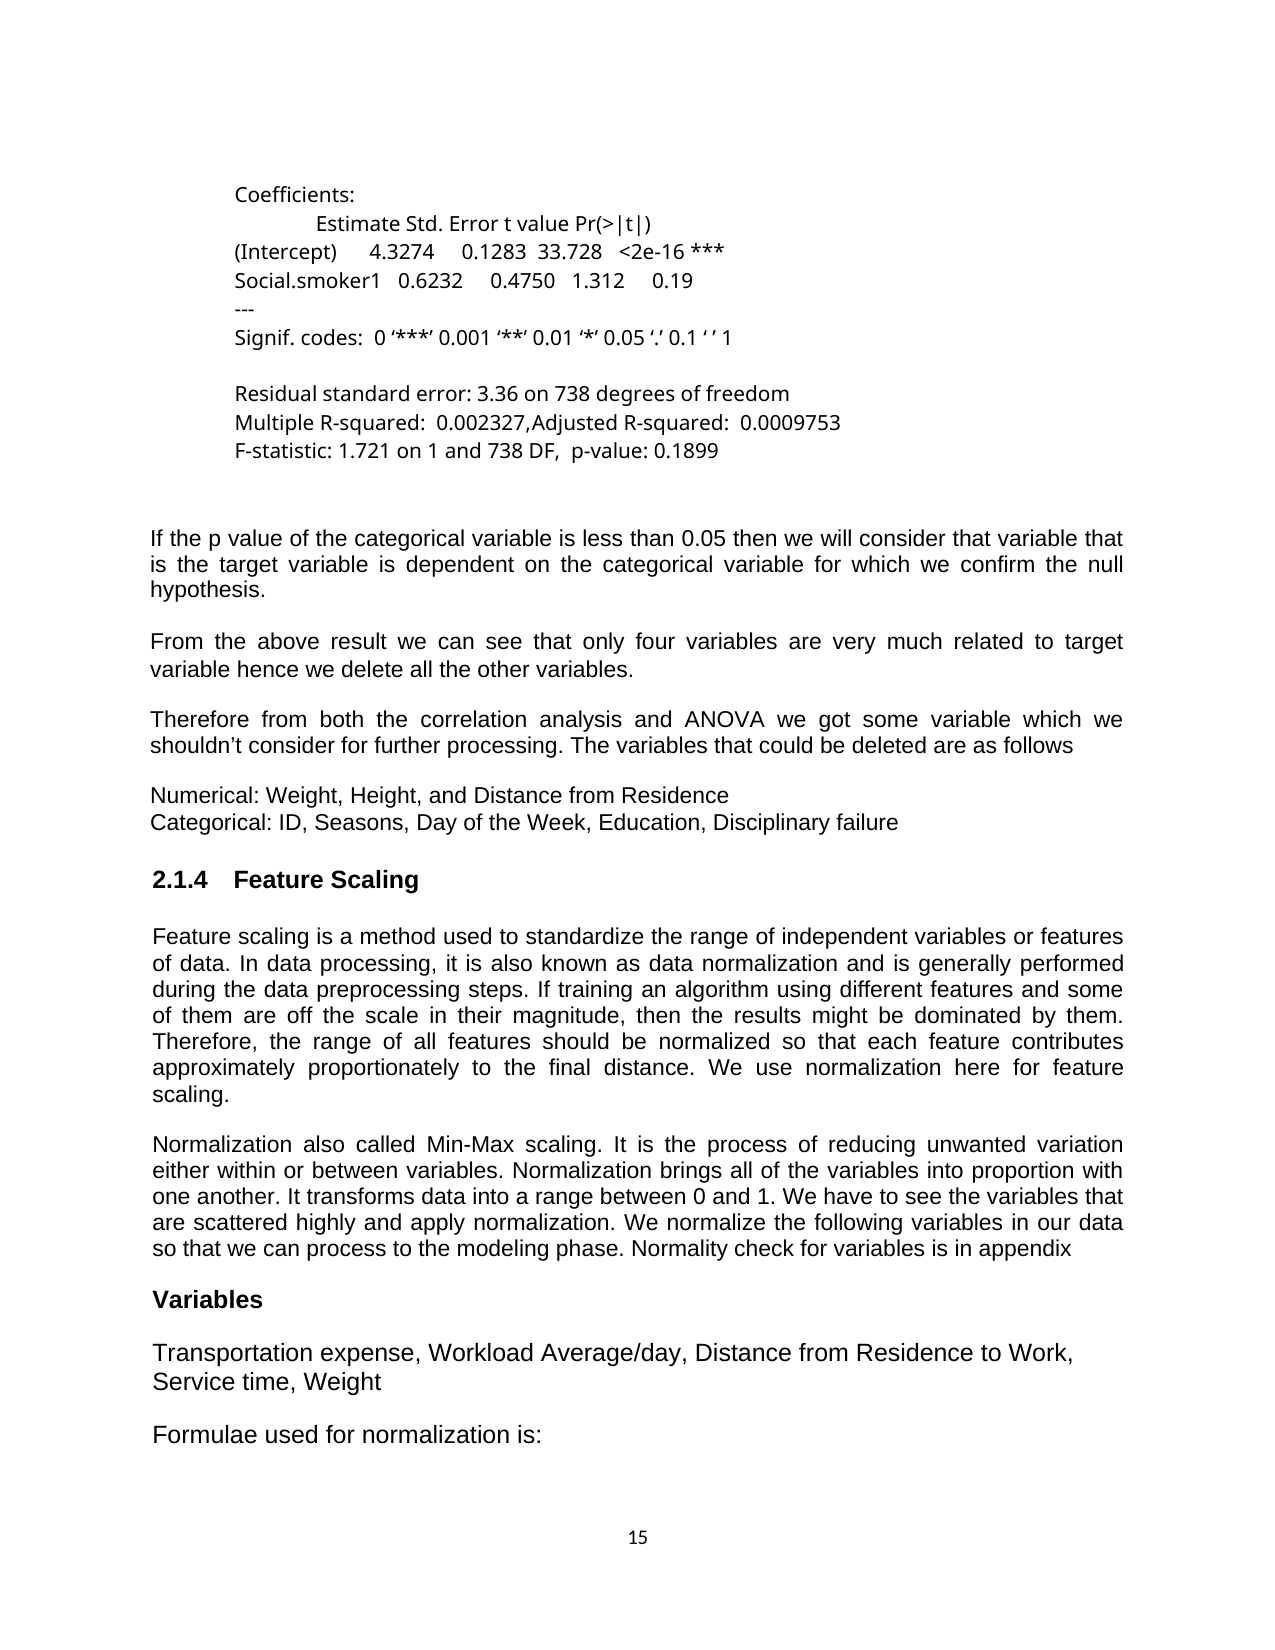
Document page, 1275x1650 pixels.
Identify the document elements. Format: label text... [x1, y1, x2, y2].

text Social.smoker1 0.6232 0.4750 1.312 0.19 [234, 266, 1125, 294]
text --- [234, 294, 1125, 323]
text Normalization also called Min-Max scaling. It is the process of reducing unwanted variation either within or between variables. Normalization brings all of the variables into proportion with one another. It transforms data into a range between 0 and 1. We have to see the variables that are scattered highly and apply normalization. We normalize the following variables in our data so that we can process to the modeling phase. Normality check for variables is in appendix [152, 1132, 1125, 1261]
text Feature scaling is a method used to standardize the range of independent variables or features of data. In data processing, it is also known as data normalization and is generally performed during the data preprocessing steps. If training an algorithm using different features and some of them are off the scale in their magnitude, then the results might be dominated by them. Therefore, the range of all features should be normalized so that each feature contributes approximately proportionately to the final distance. We use normalization here for feature scaling. [152, 924, 1125, 1107]
text Formulae used for normalization is: [152, 1420, 1125, 1448]
text Coefficients: [234, 181, 1125, 209]
text 2.1.4 Feature Scaling [152, 865, 1125, 894]
text Categorical: ID, Seasons, Day of the Week, Education, Disciplinary failure [150, 808, 1125, 835]
text Residual standard error: 3.36 on 738 degrees of freedom [234, 379, 1125, 408]
text Numerical: Weight, Height, and Distance from Residence [150, 782, 1125, 808]
text F-statistic: 1.721 on 1 and 738 DF, p-value: 0.1899 [234, 436, 1125, 465]
text Estimate Std. Error t value Pr(>|t|) [234, 209, 1125, 237]
text From the above result we can see that only four variables are very much related to target variable hence we delete all the other variables. [150, 628, 1125, 682]
text If the p value of the categorical variable is less than 0.05 then we will consider that variable that is the target variable is dependent on the categorical variable for which we confirm the null hypothesis. [150, 526, 1125, 603]
text Signif. codes: 0 ‘***’ 0.001 ‘**’ 0.01 ‘*’ 0.05 ‘.’ 0.1 ‘ ’ 1 [234, 323, 1125, 351]
text Transportation expense, Workload Average/day, Distance from Residence to Work, Service time, Weight [152, 1338, 1125, 1396]
text Multiple R-squared: 0.002327, Adjusted R-squared: 0.0009753 [234, 408, 1125, 436]
text Variables [152, 1285, 1125, 1314]
text (Intercept) 4.3274 0.1283 33.728 <2e-16 *** [234, 237, 1125, 266]
text Therefore from both the correlation analysis and ANOVA we got some variable which we shouldn’t consider for further processing. The variables that could be deleted are as follows [150, 707, 1125, 758]
